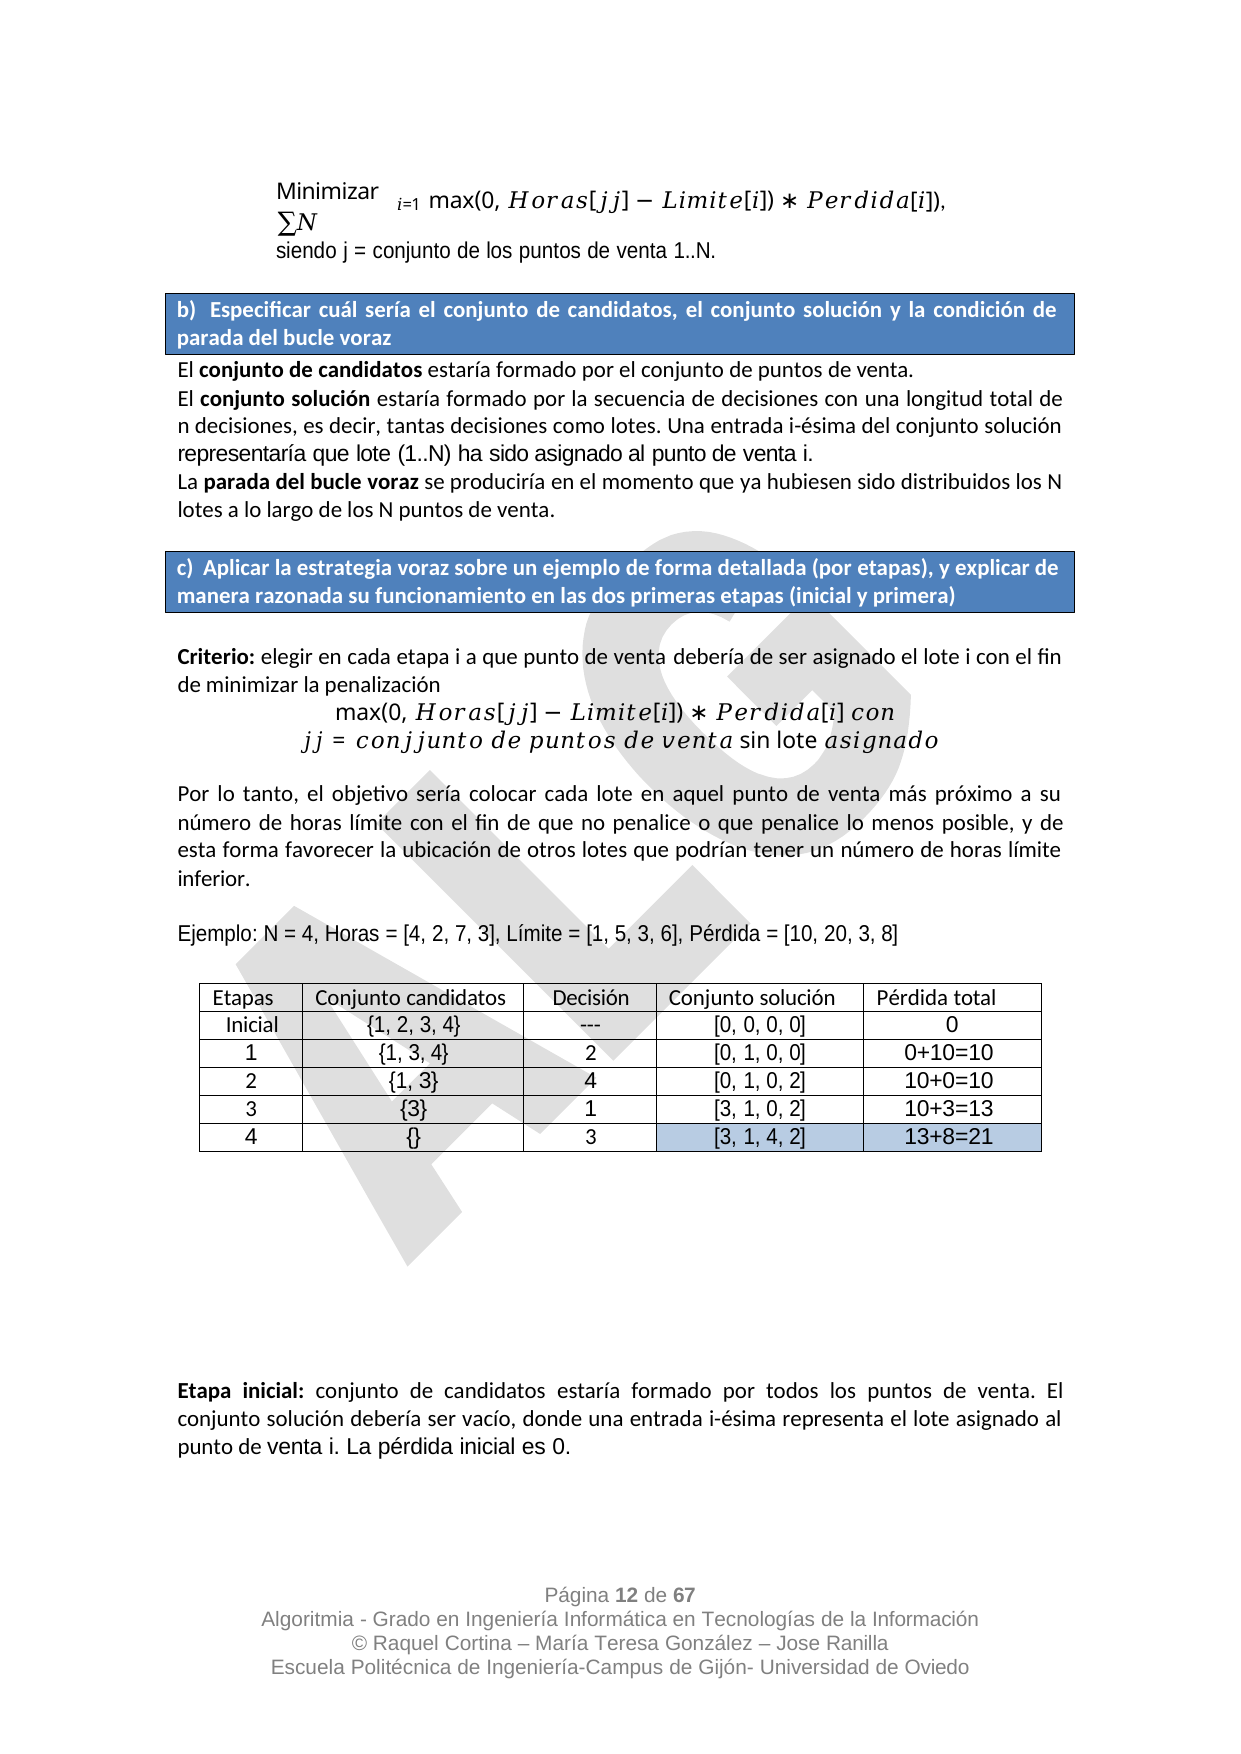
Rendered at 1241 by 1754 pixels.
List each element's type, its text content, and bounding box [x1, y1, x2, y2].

table_cell 0 [864, 1012, 1041, 1039]
table_cell 0+10=10 [864, 1040, 1041, 1067]
text El conjunto de candidatos estaría formado por el conjunto de puntos de venta. [177, 291, 1240, 384]
table_header Decisión [524, 984, 656, 1011]
table_header Etapas [200, 984, 302, 1011]
table_cell 4 [524, 1068, 656, 1095]
table_header Conjunto solución [657, 984, 863, 1011]
table_cell {3} [303, 1096, 523, 1123]
table_header Conjunto candidatos [303, 984, 523, 1011]
text siendo j = conjunto de los puntos de venta 1..N. [276, 239, 1240, 264]
table_cell 4 [200, 1124, 302, 1151]
table_cell {1, 3, 4} [303, 1040, 523, 1067]
table_cell 10+0=10 [864, 1068, 1041, 1095]
table_cell 1 [200, 1040, 302, 1067]
table_cell [0, 0, 0, 0] [657, 1012, 863, 1039]
text La parada del bucle voraz se produciría en el momento que ya hubiesen sido distribuidos los N lotes a lo largo de los N puntos de venta. [177, 467, 1063, 523]
table_cell 10+3=13 [864, 1096, 1041, 1123]
table_cell [0, 1, 0, 2] [657, 1068, 863, 1095]
table_cell 2 [200, 1068, 302, 1095]
table_cell --- [524, 1012, 656, 1039]
text Criterio: elegir en cada etapa i a que punto de venta debería de ser asignado el lote i con el fin de minimizar la penalización [177, 642, 1063, 698]
table_cell {1, 3} [303, 1068, 523, 1095]
text Etapa inicial: conjunto de candidatos estaría formado por todos los puntos de venta. El conjunto solución debería ser vacío, donde una entrada i-ésima representa el lote asignado al punto de venta i. La pérdida inicial es 0. [177, 1376, 1064, 1460]
table_header Pérdida total [864, 984, 1041, 1011]
table_cell [3, 1, 0, 2] [657, 1096, 863, 1123]
text El conjunto solución estaría formado por la secuencia de decisiones con una longitud total de n decisiones, es decir, tantas decisiones como lotes. Una entrada i-ésima del conjunto solución representaría que lote (1..N) ha sido asignado al punto de venta i. [177, 384, 1063, 466]
table_cell Inicial [200, 1012, 302, 1039]
table_cell {} [303, 1124, 523, 1151]
text max(0, 𝐻𝑜𝑟𝑎𝑠[𝑗𝑗] − 𝐿𝑖𝑚𝑖𝑡𝑒[𝑖]) ∗ 𝑃𝑒𝑟𝑑𝑖𝑑𝑎[𝑖] 𝑐𝑜𝑛 [102, 698, 1128, 726]
text max(0, 𝐻𝑜𝑟𝑎𝑠[𝑗𝑗] − 𝐿𝑖𝑚𝑖𝑡𝑒[𝑖]) ∗ 𝑃𝑒𝑟𝑑𝑖𝑑𝑎[𝑖]), [428, 182, 1240, 215]
table_cell 3 [200, 1096, 302, 1123]
text Minimizar ∑𝑁 [276, 174, 409, 239]
table_cell 13+8=21 [864, 1124, 1041, 1151]
table_cell 2 [524, 1040, 656, 1067]
table_cell 3 [524, 1124, 656, 1151]
text Ejemplo: N = 4, Horas = [4, 2, 7, 3], Límite = [1, 5, 3, 6], Pérdida = [10, 20, 3, 8] [177, 920, 1240, 946]
text Por lo tanto, el objetivo sería colocar cada lote en aquel punto de venta más próximo a su número de horas límite con el fin de que no penalice o que penalice lo menos posible, y de esta forma favorecer la ubicación de otros lotes que podrían tener un número de horas límite inferior. [177, 779, 1063, 892]
text 𝑗𝑗 = 𝑐𝑜𝑛𝑗𝑗𝑢𝑛𝑡𝑜 𝑑𝑒 𝑝𝑢𝑛𝑡𝑜𝑠 𝑑𝑒 𝑣𝑒𝑛𝑡𝑎 sin lote 𝑎𝑠𝑖𝑔𝑛𝑎𝑑𝑜 [102, 726, 1138, 754]
table_cell [3, 1, 4, 2] [657, 1124, 863, 1151]
table_cell [0, 1, 0, 0] [657, 1040, 863, 1067]
table_cell 1 [524, 1096, 656, 1123]
table_cell {1, 2, 3, 4} [303, 1012, 523, 1039]
